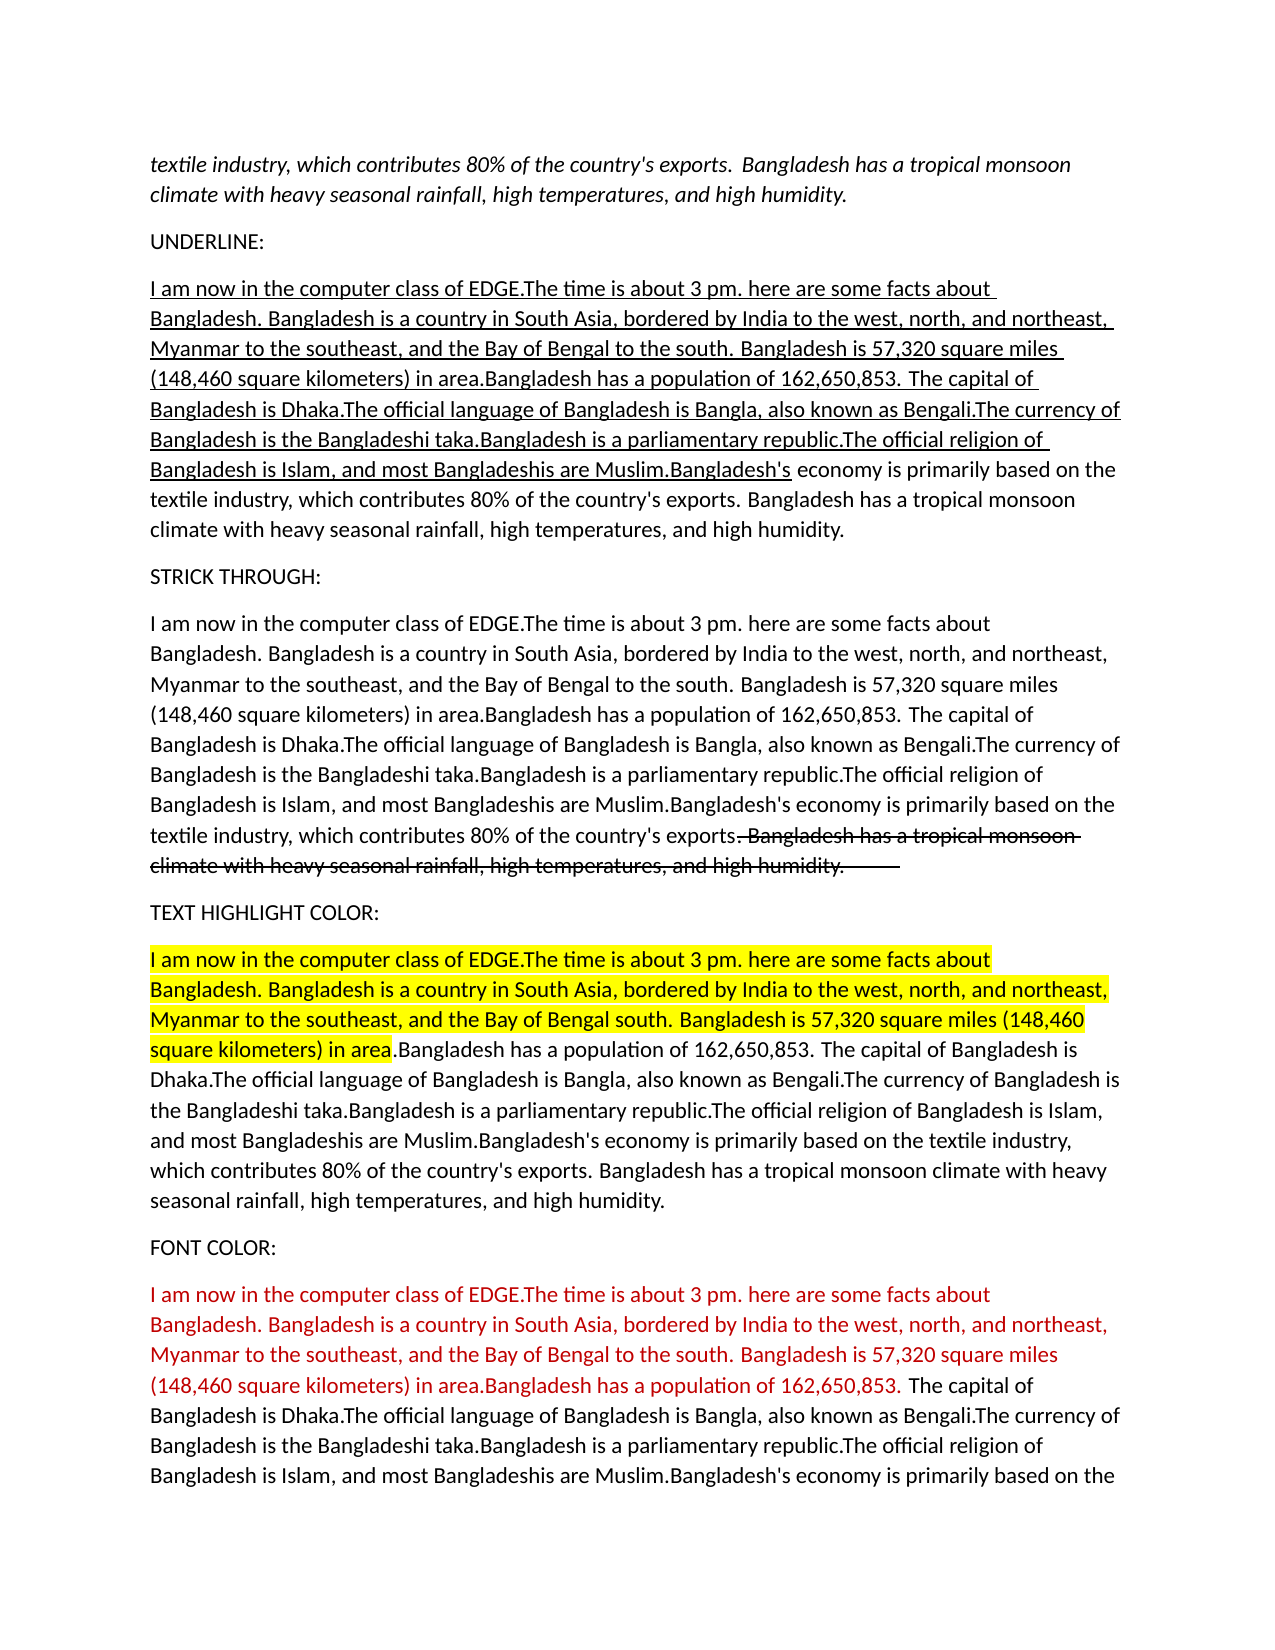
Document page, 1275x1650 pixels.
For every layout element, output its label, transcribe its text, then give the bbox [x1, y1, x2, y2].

text STRICK THROUGH: [150, 562, 1125, 591]
text I am now in the computer class of EDGE.The time is about 3 pm. here are some facts about Bangladesh. Bangladesh is a country in South Asia, bordered by India to the west, north, and northeast, Myanmar to the southeast, and the Bay of Bengal south. Bangladesh is 57,320 square miles (148,460 square kilometers) in area.Bangladesh has a population of 162,650,853. The capital of Bangladesh is Dhaka.The official language of Bangladesh is Bangla, also known as Bengali.The currency of Bangladesh is the Bangladeshi taka.Bangladesh is a parliamentary republic.The official religion of Bangladesh is Islam, and most Bangladeshis are Muslim.Bangladesh's economy is primarily based on the textile industry, which contributes 80% of the country's exports. Bangladesh has a tropical monsoon climate with heavy seasonal rainfall, high temperatures, and high humidity. [150, 945, 1125, 1214]
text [150, 150, 1125, 208]
text UNDERLINE: [150, 227, 1125, 255]
text TEXT HIGHLIGHT COLOR: [150, 898, 1125, 926]
text FONT COLOR: [150, 1233, 1125, 1261]
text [150, 1280, 1125, 1489]
